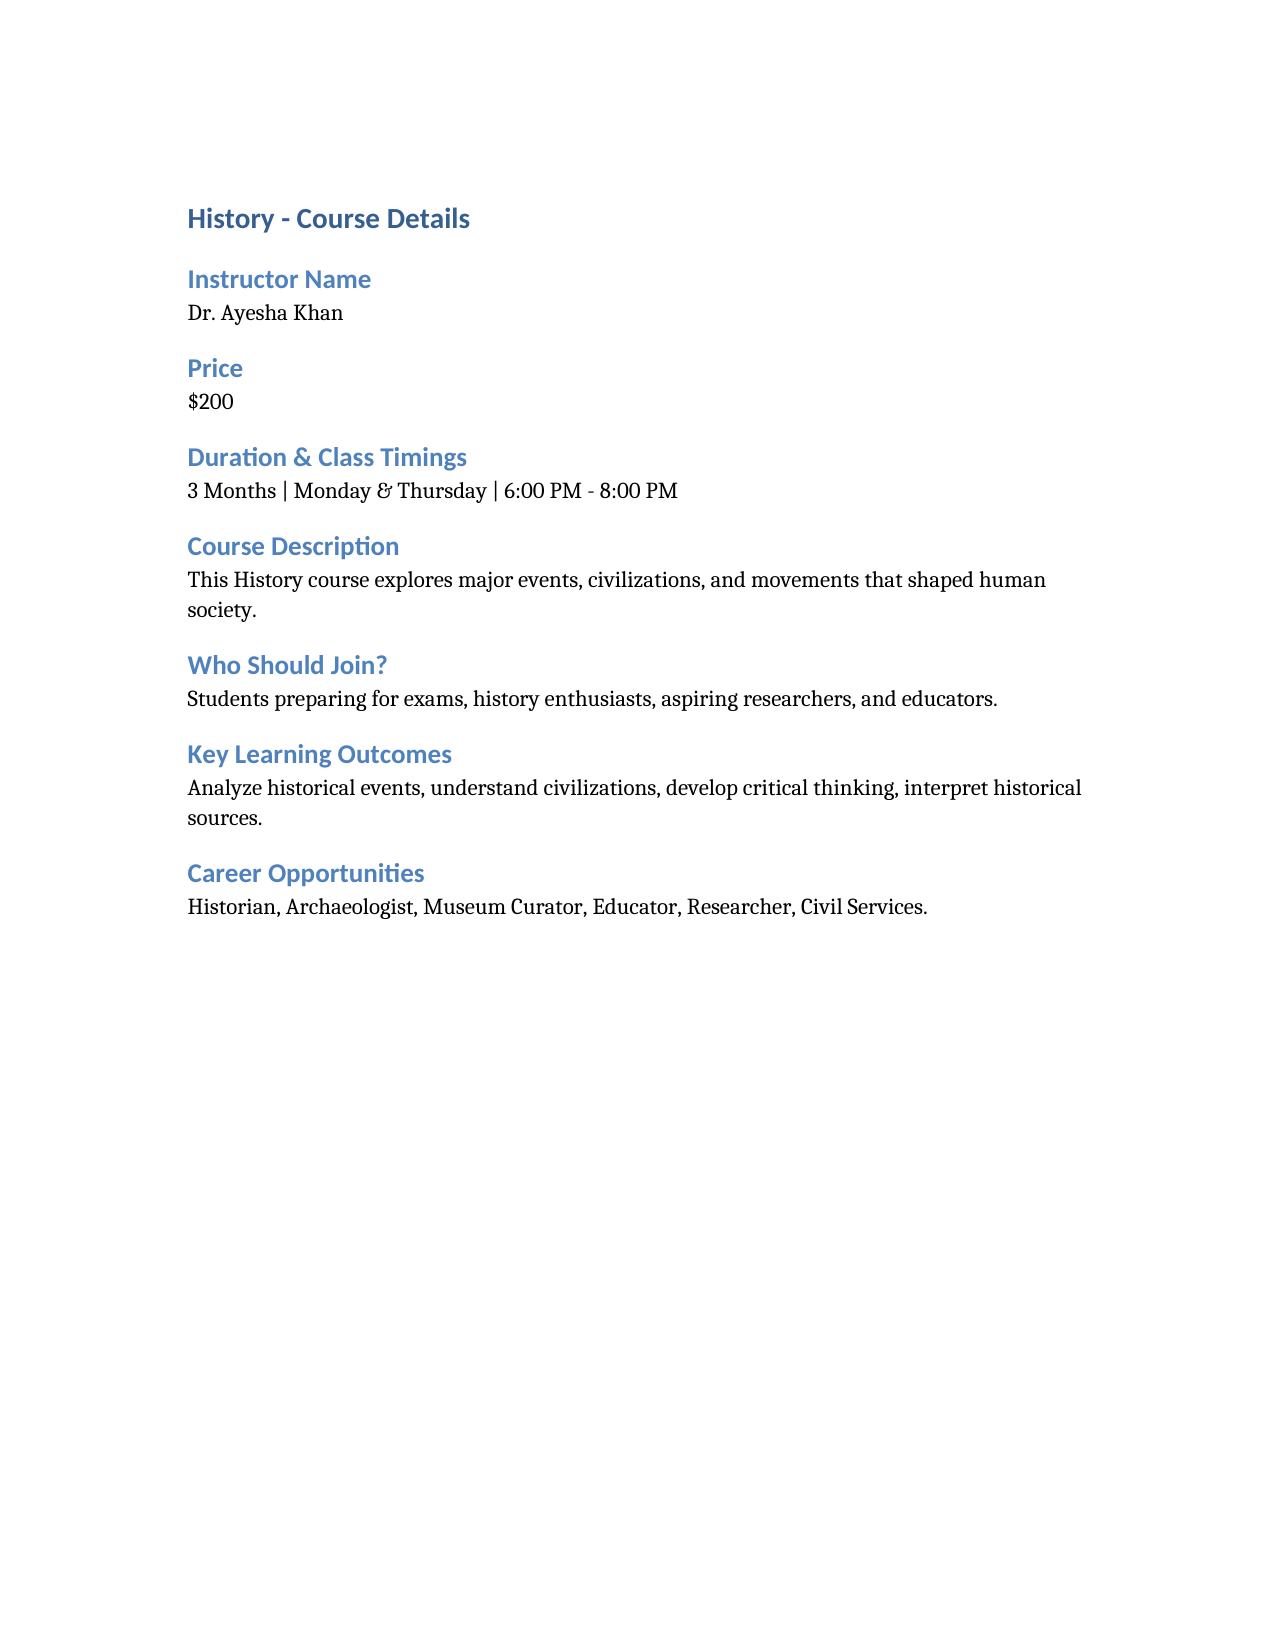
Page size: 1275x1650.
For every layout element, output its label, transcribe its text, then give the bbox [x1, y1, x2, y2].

subtitle Course Description [187, 529, 1087, 562]
text Analyze historical events, understand civilizations, develop critical thinking, interpret historical sources. [187, 775, 1087, 831]
text 3 Months | Monday & Thursday | 6:00 PM - 8:00 PM [187, 478, 1087, 504]
subtitle Instructor Name [187, 262, 1087, 295]
subtitle Key Learning Outcomes [187, 737, 1087, 770]
text Students preparing for exams, history enthusiasts, aspiring researchers, and educators. [187, 686, 1087, 712]
text Dr. Ayesha Khan [187, 300, 1087, 326]
text $200 [187, 389, 1087, 415]
subtitle Duration & Class Timings [187, 440, 1087, 473]
subtitle History - Course Details [187, 200, 1087, 236]
subtitle Who Should Join? [187, 648, 1087, 681]
subtitle Price [187, 351, 1087, 384]
text Historian, Archaeologist, Museum Curator, Educator, Researcher, Civil Services. [187, 894, 1087, 920]
text This History course explores major events, civilizations, and movements that shaped human society. [187, 567, 1087, 623]
subtitle Career Opportunities [187, 856, 1087, 889]
